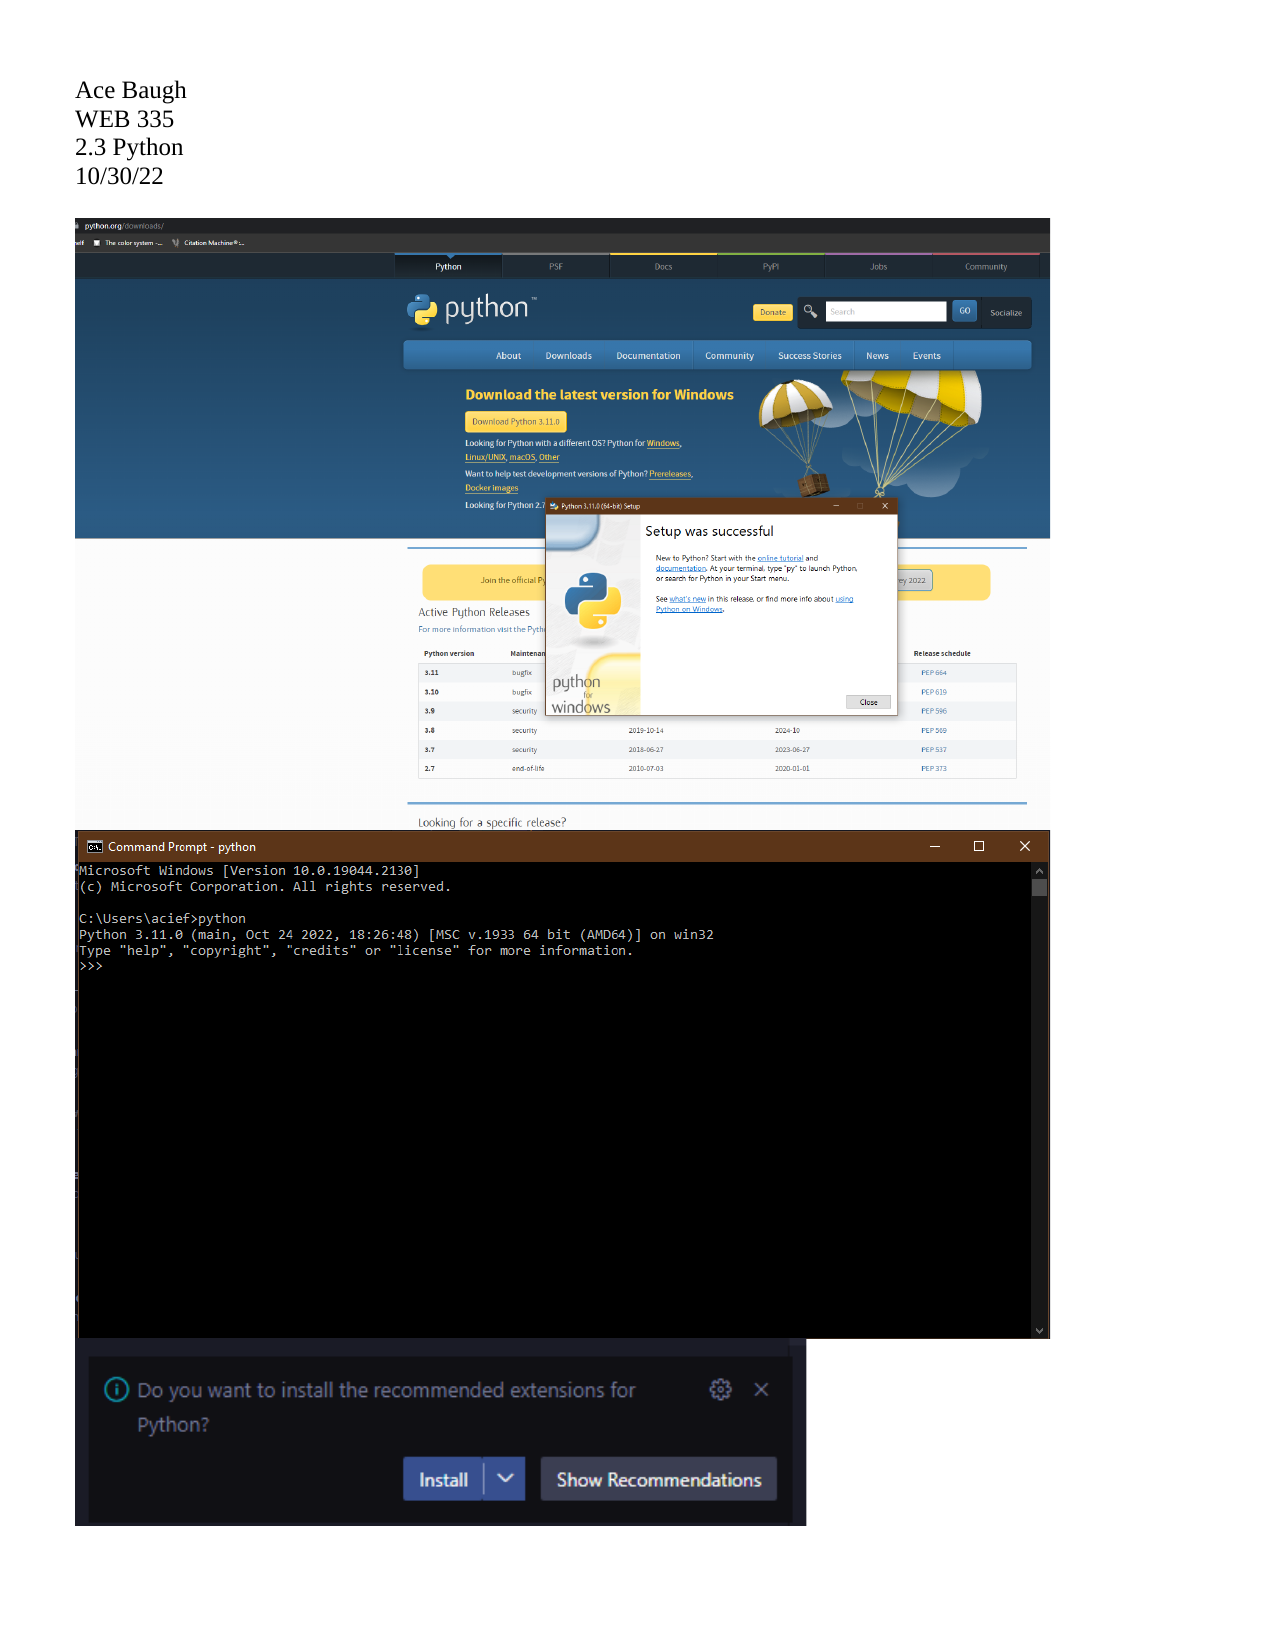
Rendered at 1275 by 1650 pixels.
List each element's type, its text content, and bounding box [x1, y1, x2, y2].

picture [75, 218, 1050, 1526]
text 2.3 Python [75, 132, 1200, 161]
text 10/30/22 [75, 161, 1200, 190]
text Ace Baugh [75, 75, 1200, 104]
text WEB 335 [75, 104, 1200, 132]
